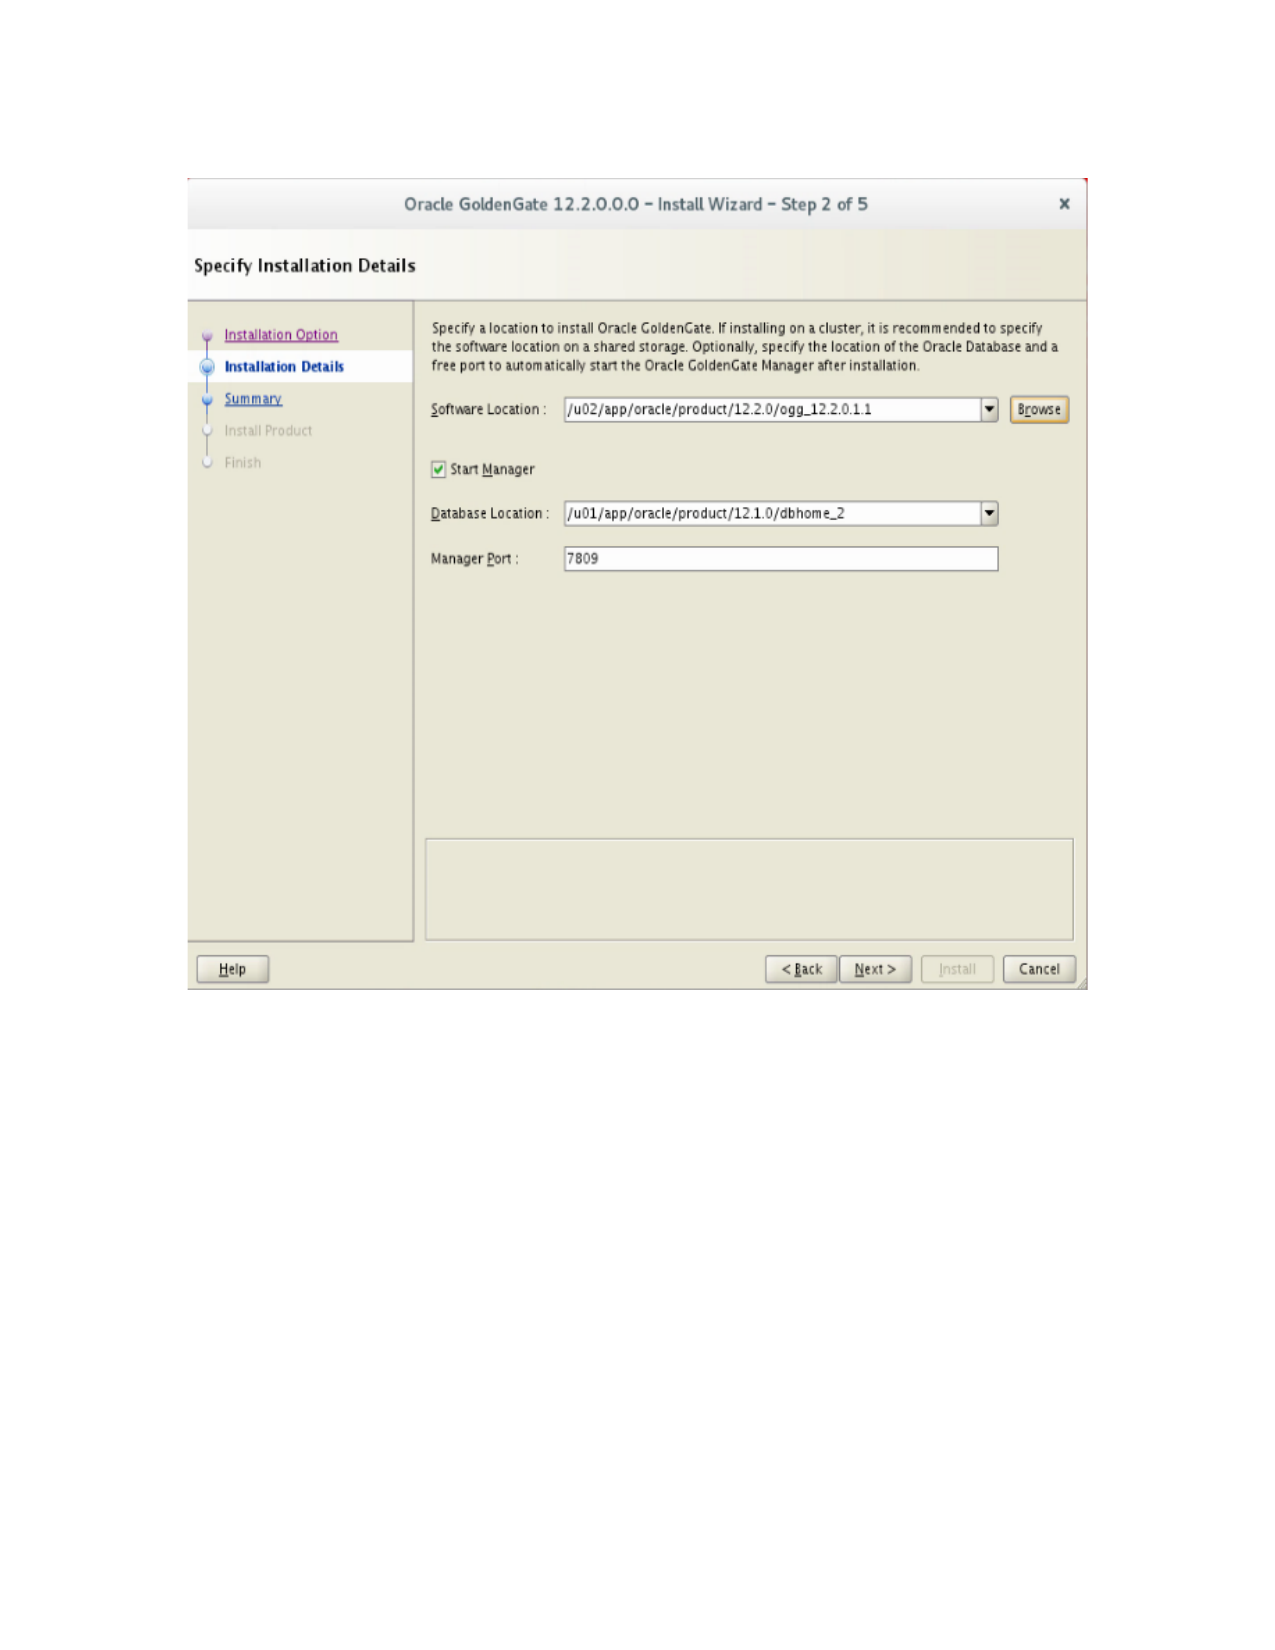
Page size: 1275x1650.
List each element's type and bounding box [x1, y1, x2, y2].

picture [187, 178, 1088, 990]
